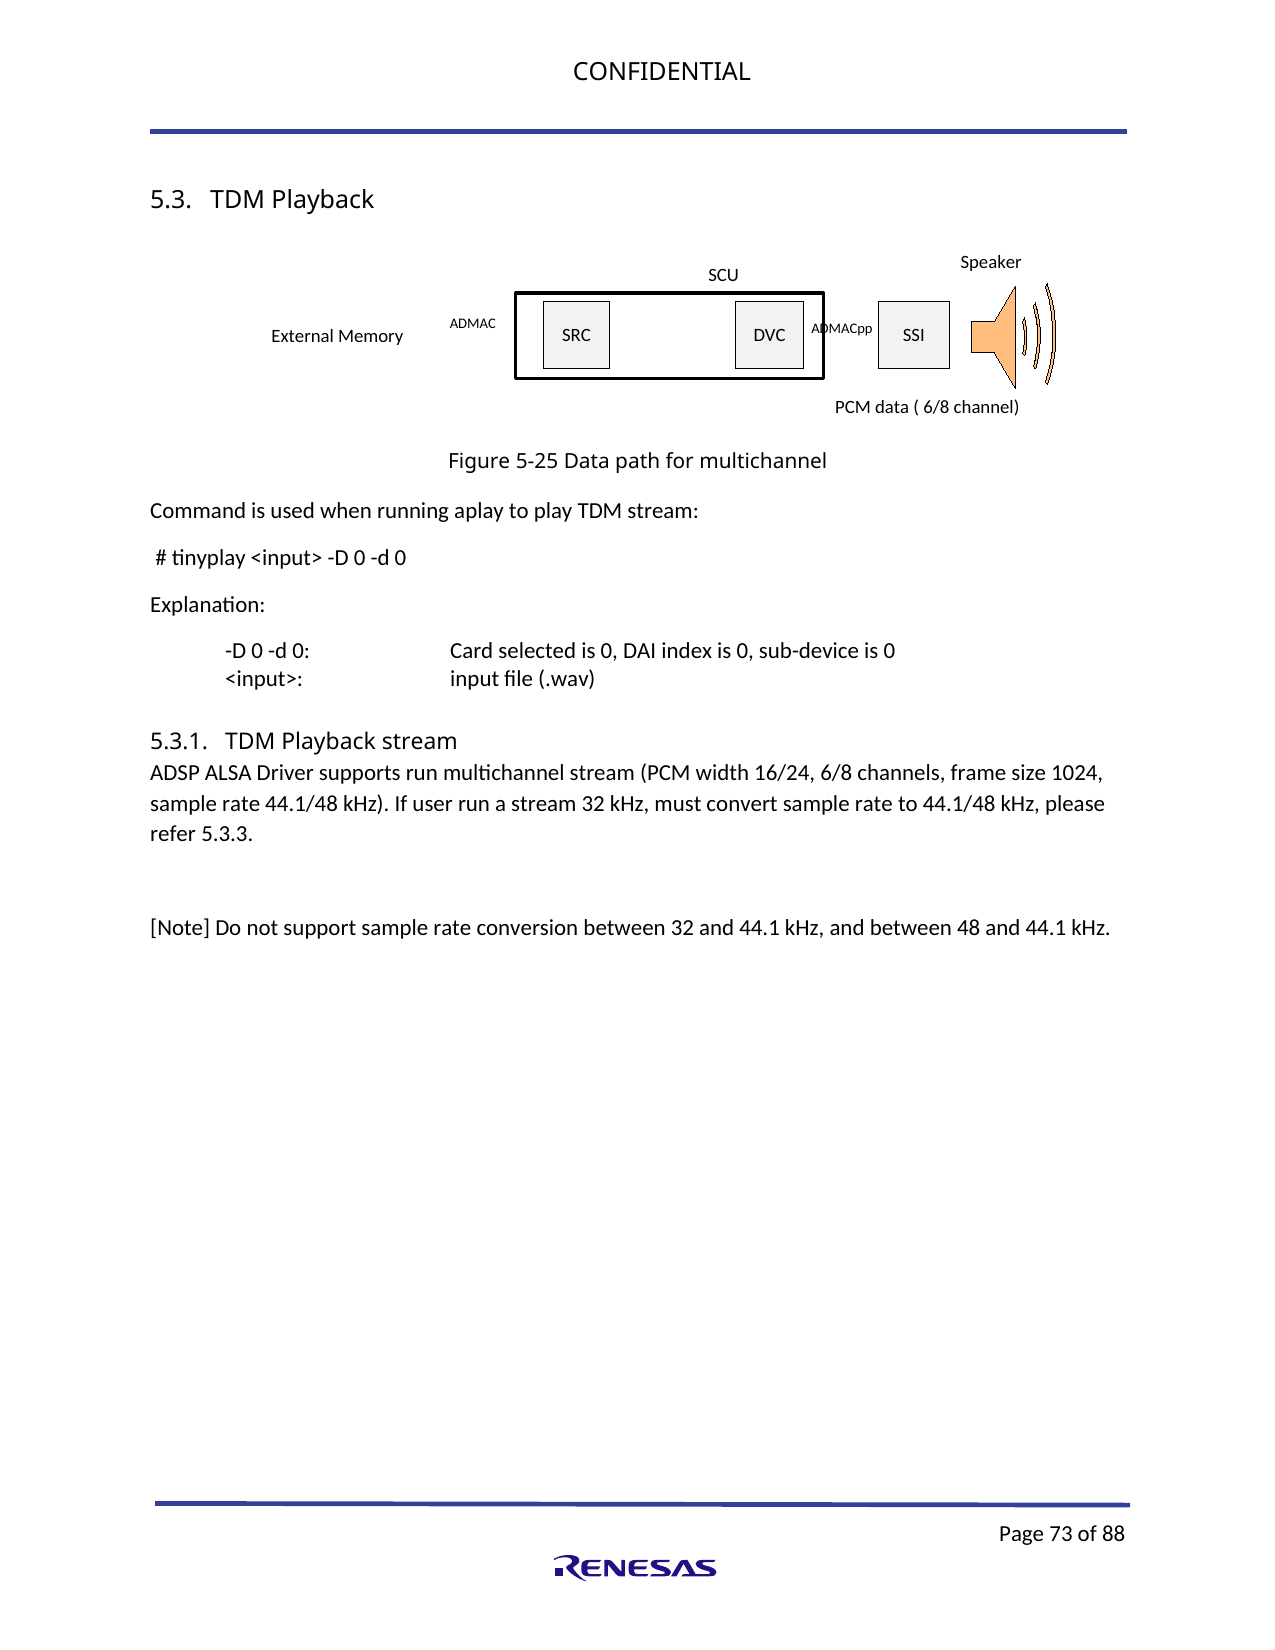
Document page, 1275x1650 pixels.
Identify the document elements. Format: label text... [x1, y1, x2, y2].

text Command is used when running aplay to play TDM stream: [150, 496, 1125, 524]
text Explanation: [150, 590, 1125, 618]
subtitle TDM Playback [150, 182, 1125, 216]
text # tinyplay <input> -D 0 -d 0 [150, 543, 1125, 571]
text -D 0 -d 0: Card selected is 0, DAI index is 0, sub-device is 0 [150, 637, 1125, 664]
text <input>: input file (.wav) [150, 664, 1125, 693]
text ADSP ALSA Driver supports run multichannel stream (PCM width 16/24, 6/8 channels, frame size 1024, sample rate 44.1/48 kHz). If user run a stream 32 kHz, must convert sample rate to 44.1/48 kHz, please refer 5.3.3. [150, 758, 1125, 847]
text [Note] Do not support sample rate conversion between 32 and 44.1 kHz, and between 48 and 44.1 kHz. [150, 913, 1125, 941]
subtitle TDM Playback stream [150, 725, 1125, 756]
